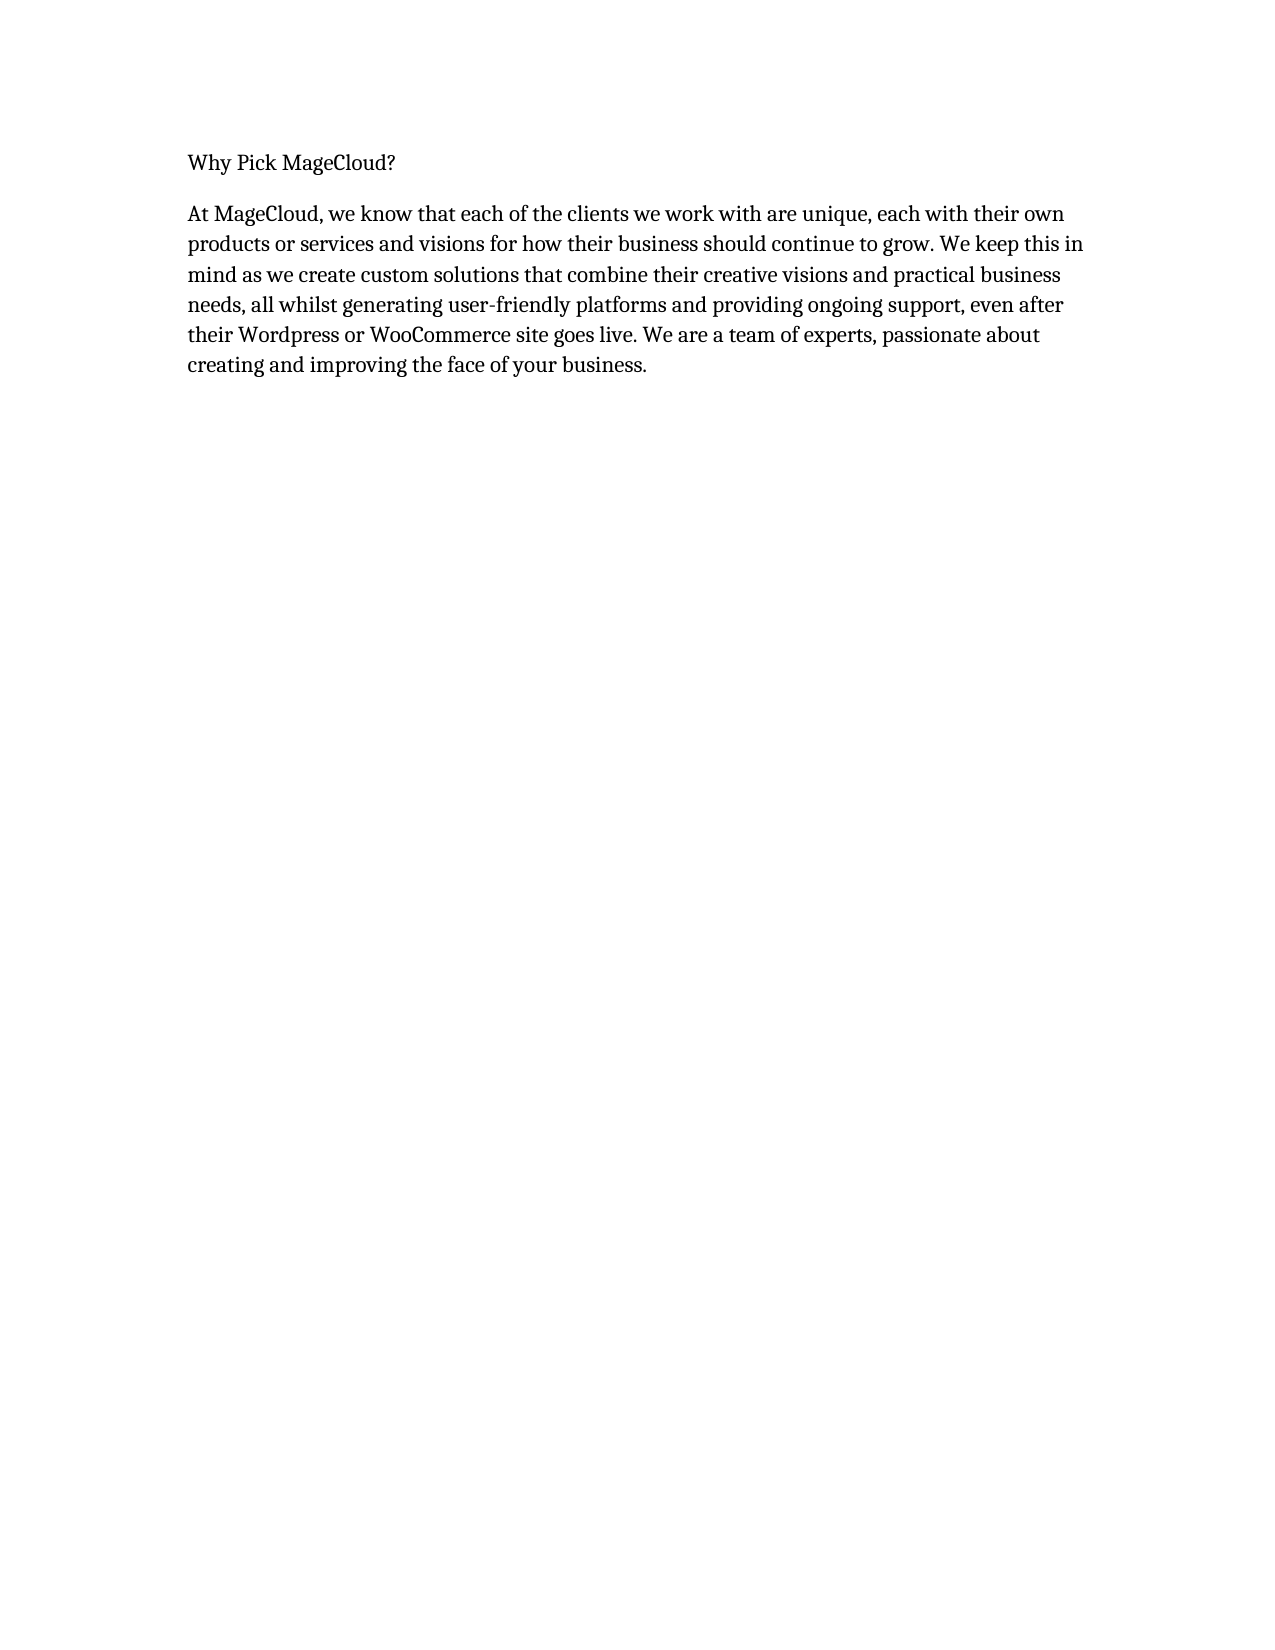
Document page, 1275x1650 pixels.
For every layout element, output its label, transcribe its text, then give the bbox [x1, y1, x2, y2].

text At MageCloud, we know that each of the clients we work with are unique, each with their own products or services and visions for how their business should continue to grow. We keep this in mind as we create custom solutions that combine their creative visions and practical business needs, all whilst generating user-friendly platforms and providing ongoing support, even after their Wordpress or WooCommerce site goes live. We are a team of experts, passionate about creating and improving the face of your business. [187, 201, 1087, 378]
text Why Pick MageCloud? [187, 150, 1087, 176]
